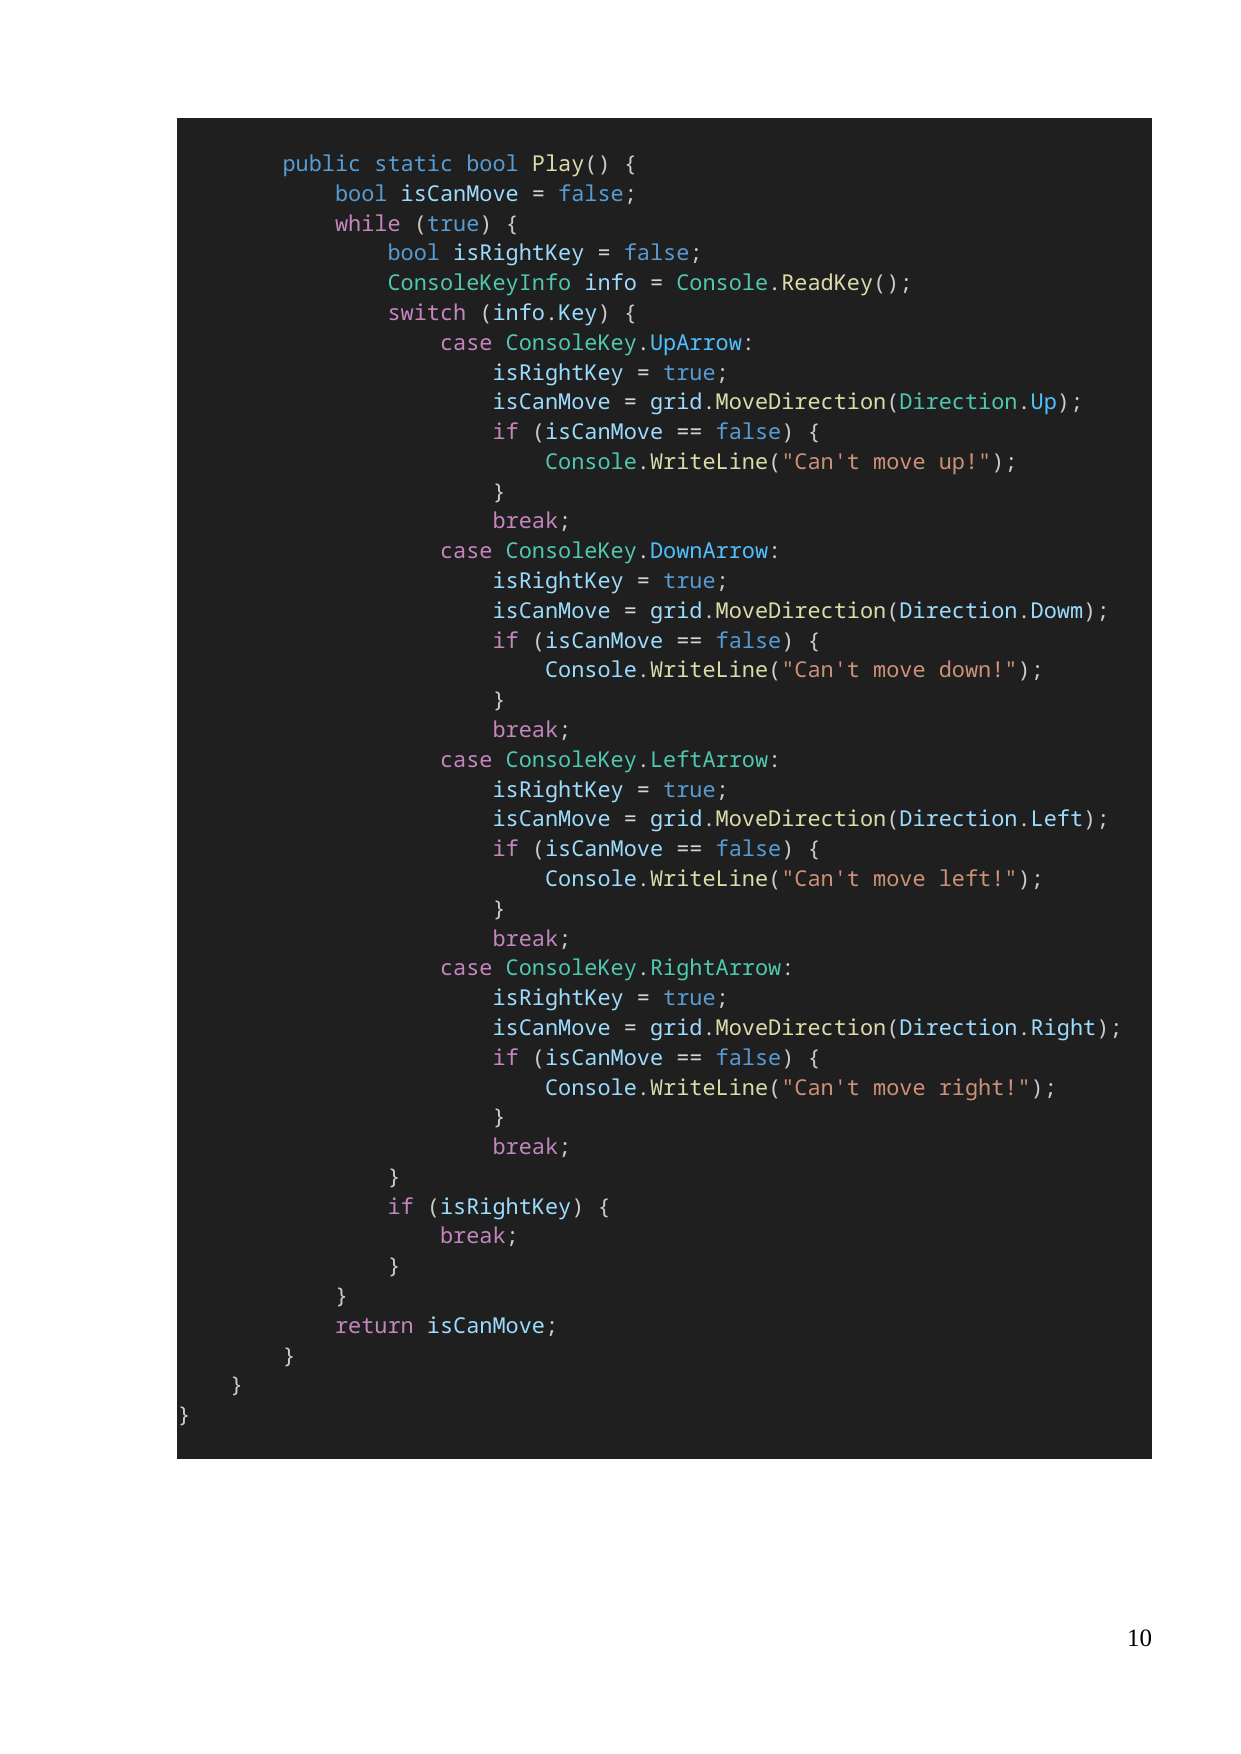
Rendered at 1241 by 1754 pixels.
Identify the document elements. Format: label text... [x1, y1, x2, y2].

text ConsoleKeyInfo info = Console.ReadKey(); [177, 267, 1152, 297]
text bool isCanMove = false; [177, 178, 1152, 207]
text case ConsoleKey.RightArrow: [177, 952, 1152, 982]
text break; [177, 922, 1152, 952]
text if (isCanMove == false) { [177, 416, 1152, 446]
text isRightKey = true; [177, 773, 1152, 803]
text } [177, 893, 1152, 922]
text public static bool Play() { [177, 148, 1152, 178]
text if (isCanMove == false) { [177, 833, 1152, 863]
text case ConsoleKey.DownArrow: [177, 535, 1152, 565]
text break; [177, 1220, 1152, 1250]
text isRightKey = true; [177, 565, 1152, 595]
text if (isCanMove == false) { [177, 1042, 1152, 1071]
text case ConsoleKey.UpArrow: [177, 327, 1152, 356]
text if (isRightKey) { [177, 1191, 1152, 1220]
text isRightKey = true; [177, 982, 1152, 1012]
text } [177, 1339, 1152, 1369]
text } [177, 1250, 1152, 1280]
text isCanMove = grid.MoveDirection(Direction.Left); [177, 803, 1152, 833]
text Console.WriteLine("Can't move up!"); [177, 446, 1152, 476]
text return isCanMove; [177, 1310, 1152, 1339]
text isCanMove = grid.MoveDirection(Direction.Dowm); [177, 595, 1152, 624]
text } [177, 476, 1152, 505]
text } [177, 1369, 1152, 1399]
text } [177, 1280, 1152, 1310]
text } [177, 1161, 1152, 1191]
text Console.WriteLine("Can't move right!"); [177, 1071, 1152, 1101]
text isCanMove = grid.MoveDirection(Direction.Right); [177, 1012, 1152, 1042]
text } [177, 1399, 1152, 1429]
text break; [177, 505, 1152, 535]
text isCanMove = grid.MoveDirection(Direction.Up); [177, 386, 1152, 416]
text } [177, 1101, 1152, 1131]
text isRightKey = true; [177, 356, 1152, 386]
text break; [177, 1131, 1152, 1161]
text Console.WriteLine("Can't move left!"); [177, 863, 1152, 893]
text if (isCanMove == false) { [177, 624, 1152, 654]
text switch (info.Key) { [177, 297, 1152, 327]
text case ConsoleKey.LeftArrow: [177, 744, 1152, 773]
text break; [177, 714, 1152, 744]
text while (true) { [177, 207, 1152, 237]
text } [177, 684, 1152, 714]
text Console.WriteLine("Can't move down!"); [177, 654, 1152, 684]
text bool isRightKey = false; [177, 237, 1152, 267]
